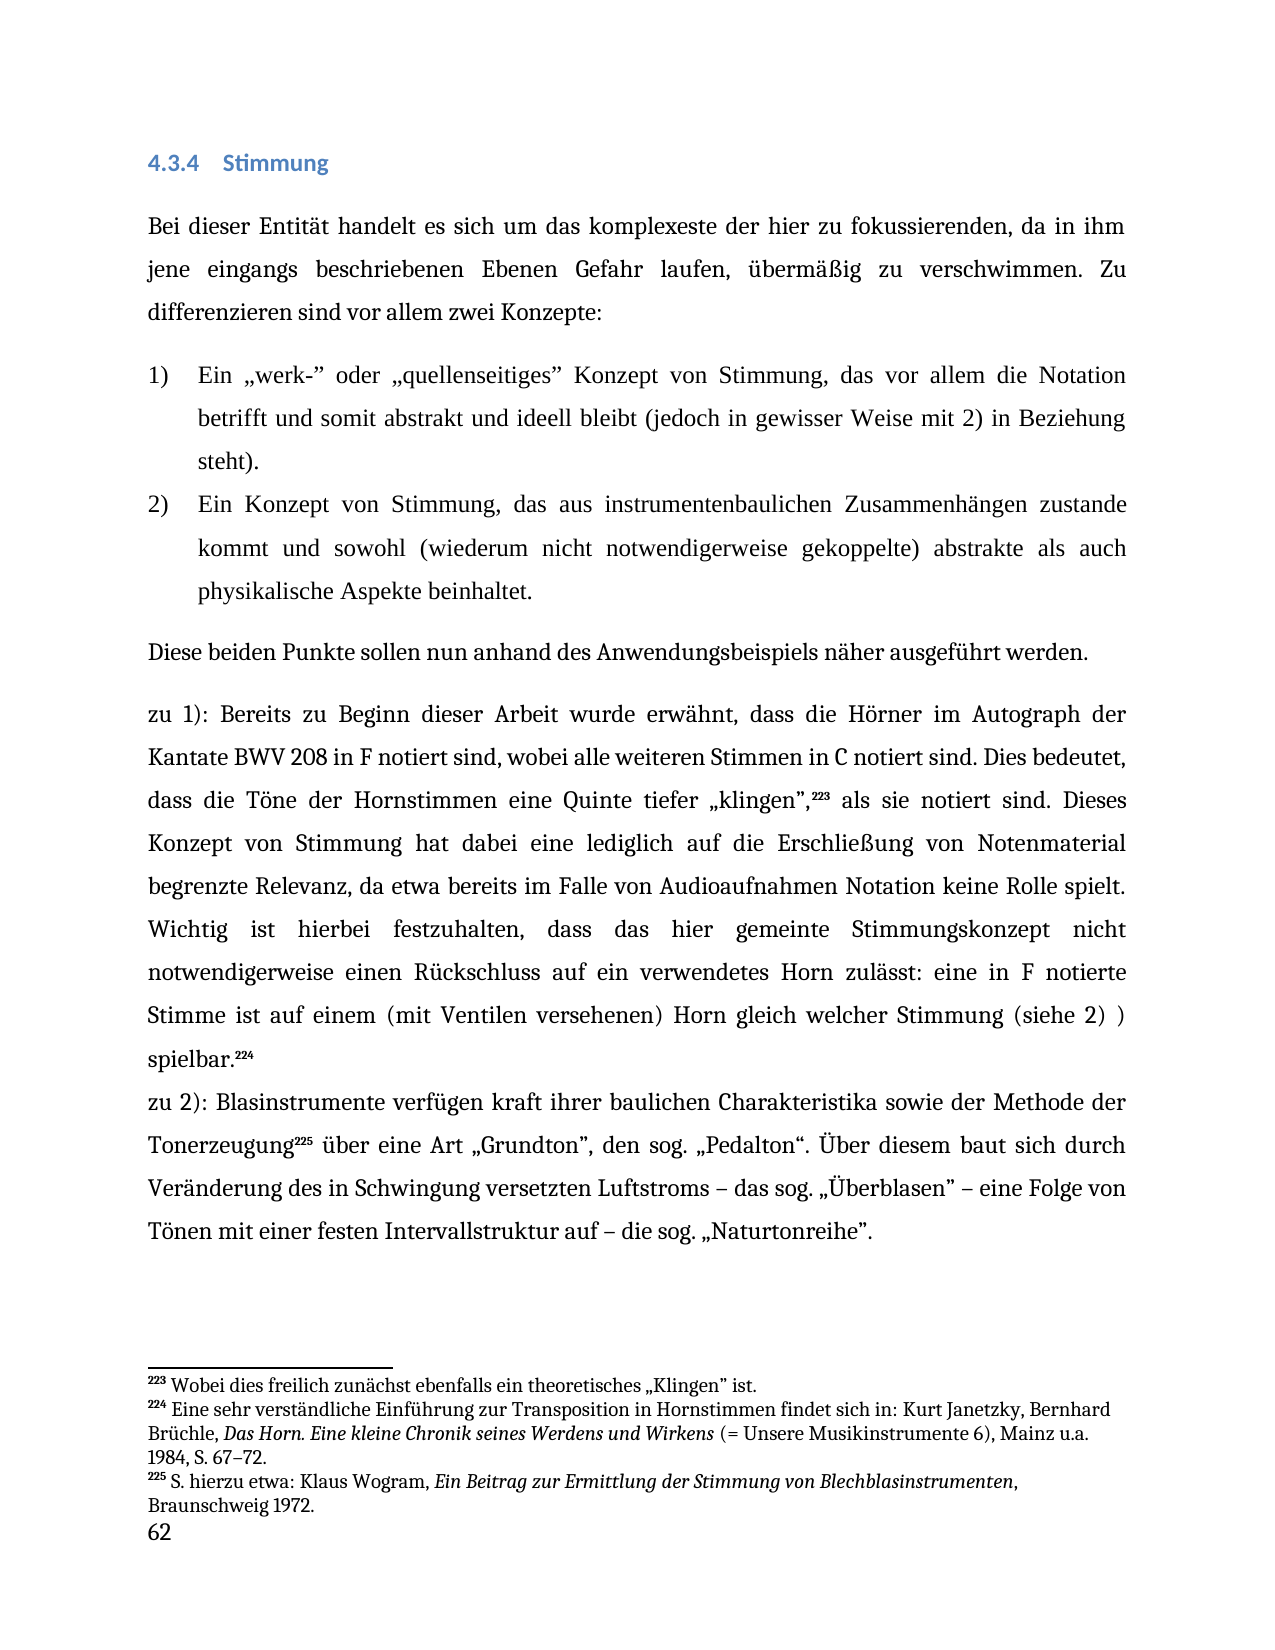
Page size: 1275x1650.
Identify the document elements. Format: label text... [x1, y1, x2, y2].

list Ein Konzept von Stimmung, das aus instrumentenbaulichen Zusammenhängen zustande kommt und sowohl (wiederum nicht notwendigerweise gekoppelte) abstrakte als auch physikalische Aspekte beinhaltet. [148, 489, 1127, 604]
list Ein „werk-” oder „quellenseitiges” Konzept von Stimmung, das vor allem die Notation betrifft und somit abstrakt und ideell bleibt (jedoch in gewisser Weise mit 2) in Beziehung steht). [148, 360, 1127, 475]
text zu 1): Bereits zu Beginn dieser Arbeit wurde erwähnt, dass die Hörner im Autograph der Kantate BWV 208 in F notiert sind, wobei alle weiteren Stimmen in C notiert sind. Dies bedeutet, dass die Töne der Hornstimmen eine Quinte tiefer „klingen”, als sie notiert sind. Dieses Konzept von Stimmung hat dabei eine lediglich auf die Erschließung von Notenmaterial begrenzte Relevanz, da etwa bereits im Falle von Audioaufnahmen Notation keine Rolle spielt. Wichtig ist hierbei festzuhalten, dass das hier gemeinte Stimmungskonzept nicht notwendigerweise einen Rückschluss auf ein verwendetes Horn zulässt: eine in F notierte Stimme ist auf einem (mit Ventilen versehenen) Horn gleich welcher Stimmung (siehe 2) ) spielbar. [148, 699, 1127, 1073]
text Diese beiden Punkte sollen nun anhand des Anwendungsbeispiels näher ausgeführt werden. [148, 638, 1127, 666]
text Bei dieser Entität handelt es sich um das komplexeste der hier zu fokussierenden, da in ihm jene eingangs beschriebenen Ebenen Gefahr laufen, übermäßig zu verschwimmen. Zu differenzieren sind vor allem zwei Konzepte: [148, 212, 1127, 327]
text zu 2): Blasinstrumente verfügen kraft ihrer baulichen Charakteristika sowie der Methode der Tonerzeugung über eine Art „Grundton”, den sog. „Pedalton“. Über diesem baut sich durch Veränderung des in Schwingung versetzten Luftstroms – das sog. „Überblasen” – eine Folge von Tönen mit einer festen Intervallstruktur auf – die sog. „Naturtonreihe”. [148, 1088, 1127, 1246]
subtitle Stimmung [148, 148, 1127, 178]
